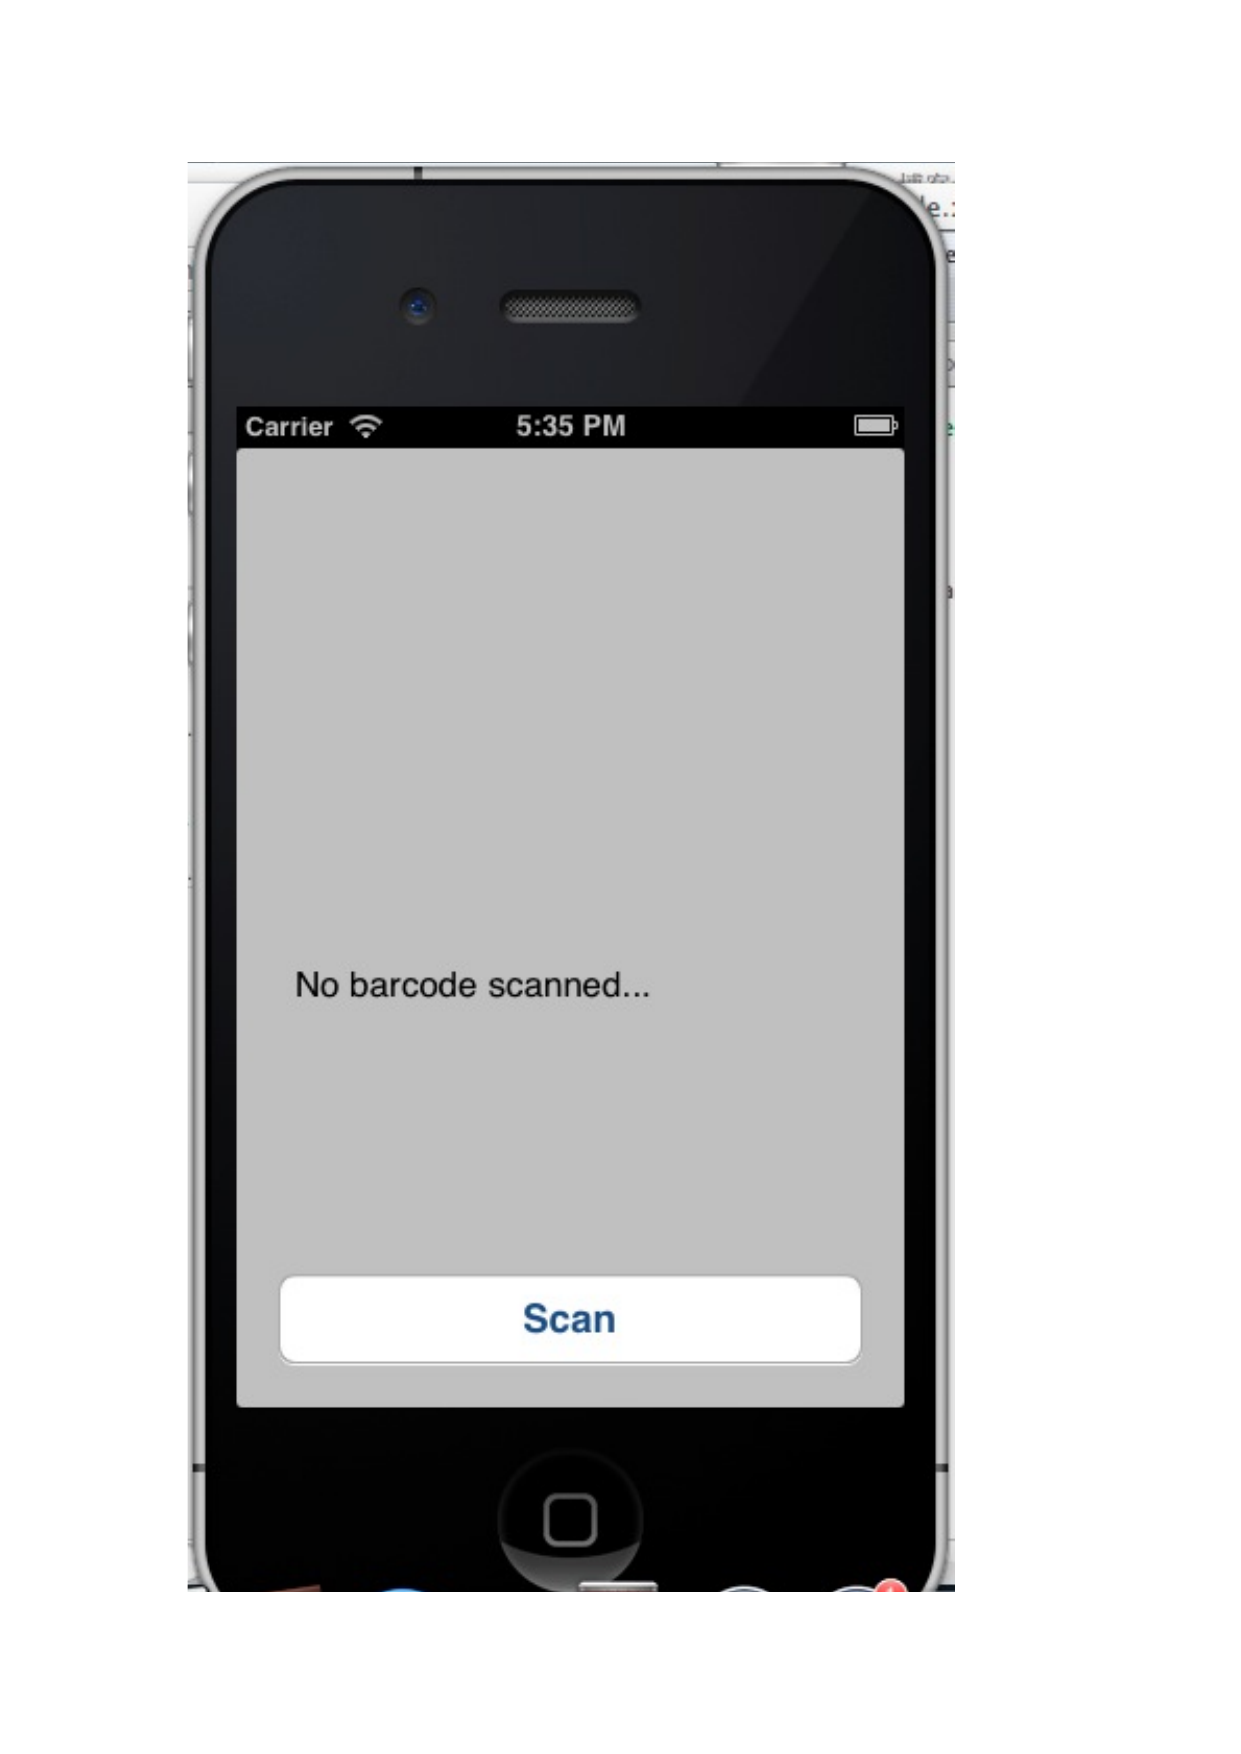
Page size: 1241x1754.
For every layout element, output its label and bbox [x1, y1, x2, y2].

picture [187, 162, 955, 1592]
